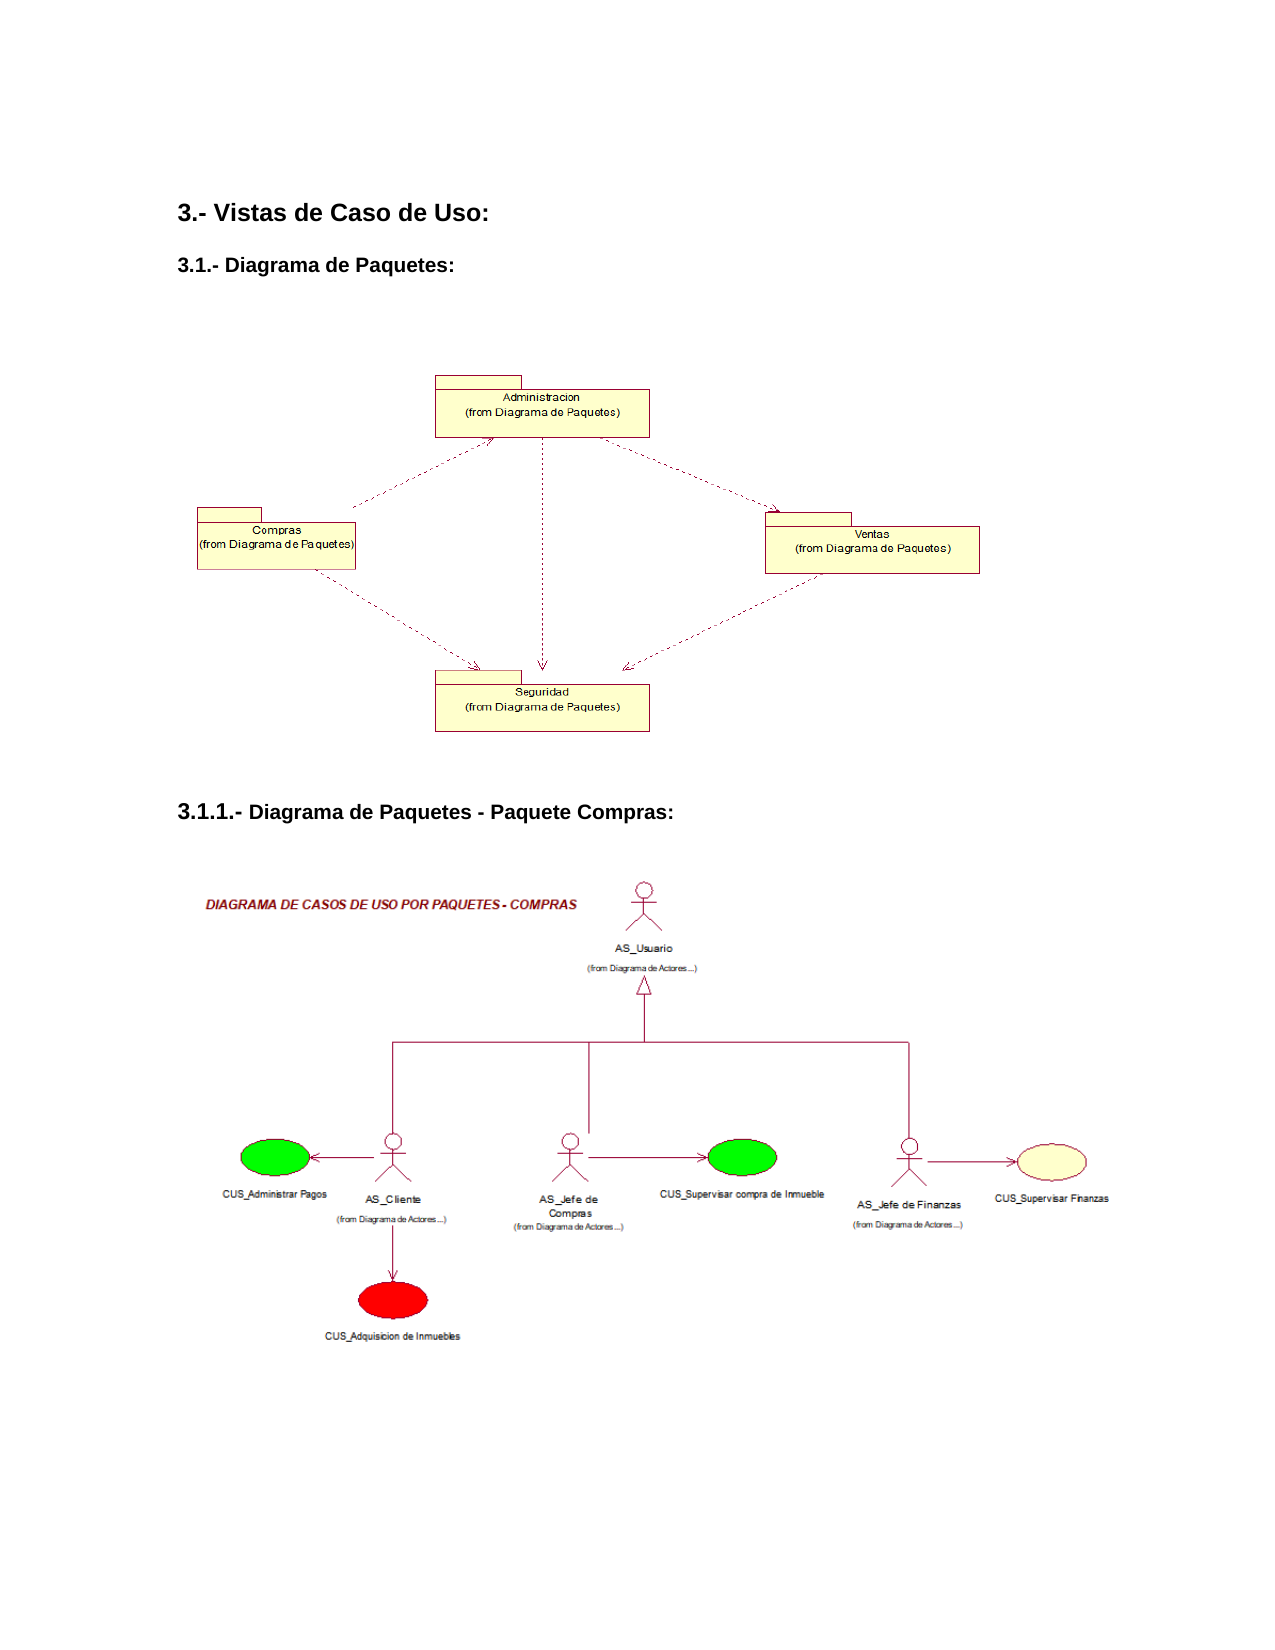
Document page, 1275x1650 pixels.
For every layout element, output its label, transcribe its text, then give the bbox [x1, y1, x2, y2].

picture [150, 875, 1123, 1388]
text 3.- Vistas de Caso de Uso: [177, 198, 1098, 226]
text 3.1.- Diagrama de Paquetes: [177, 251, 1098, 276]
picture [177, 353, 999, 738]
text 3.1.1.- Diagrama de Paquetes - Paquete Compras: [177, 798, 1098, 824]
